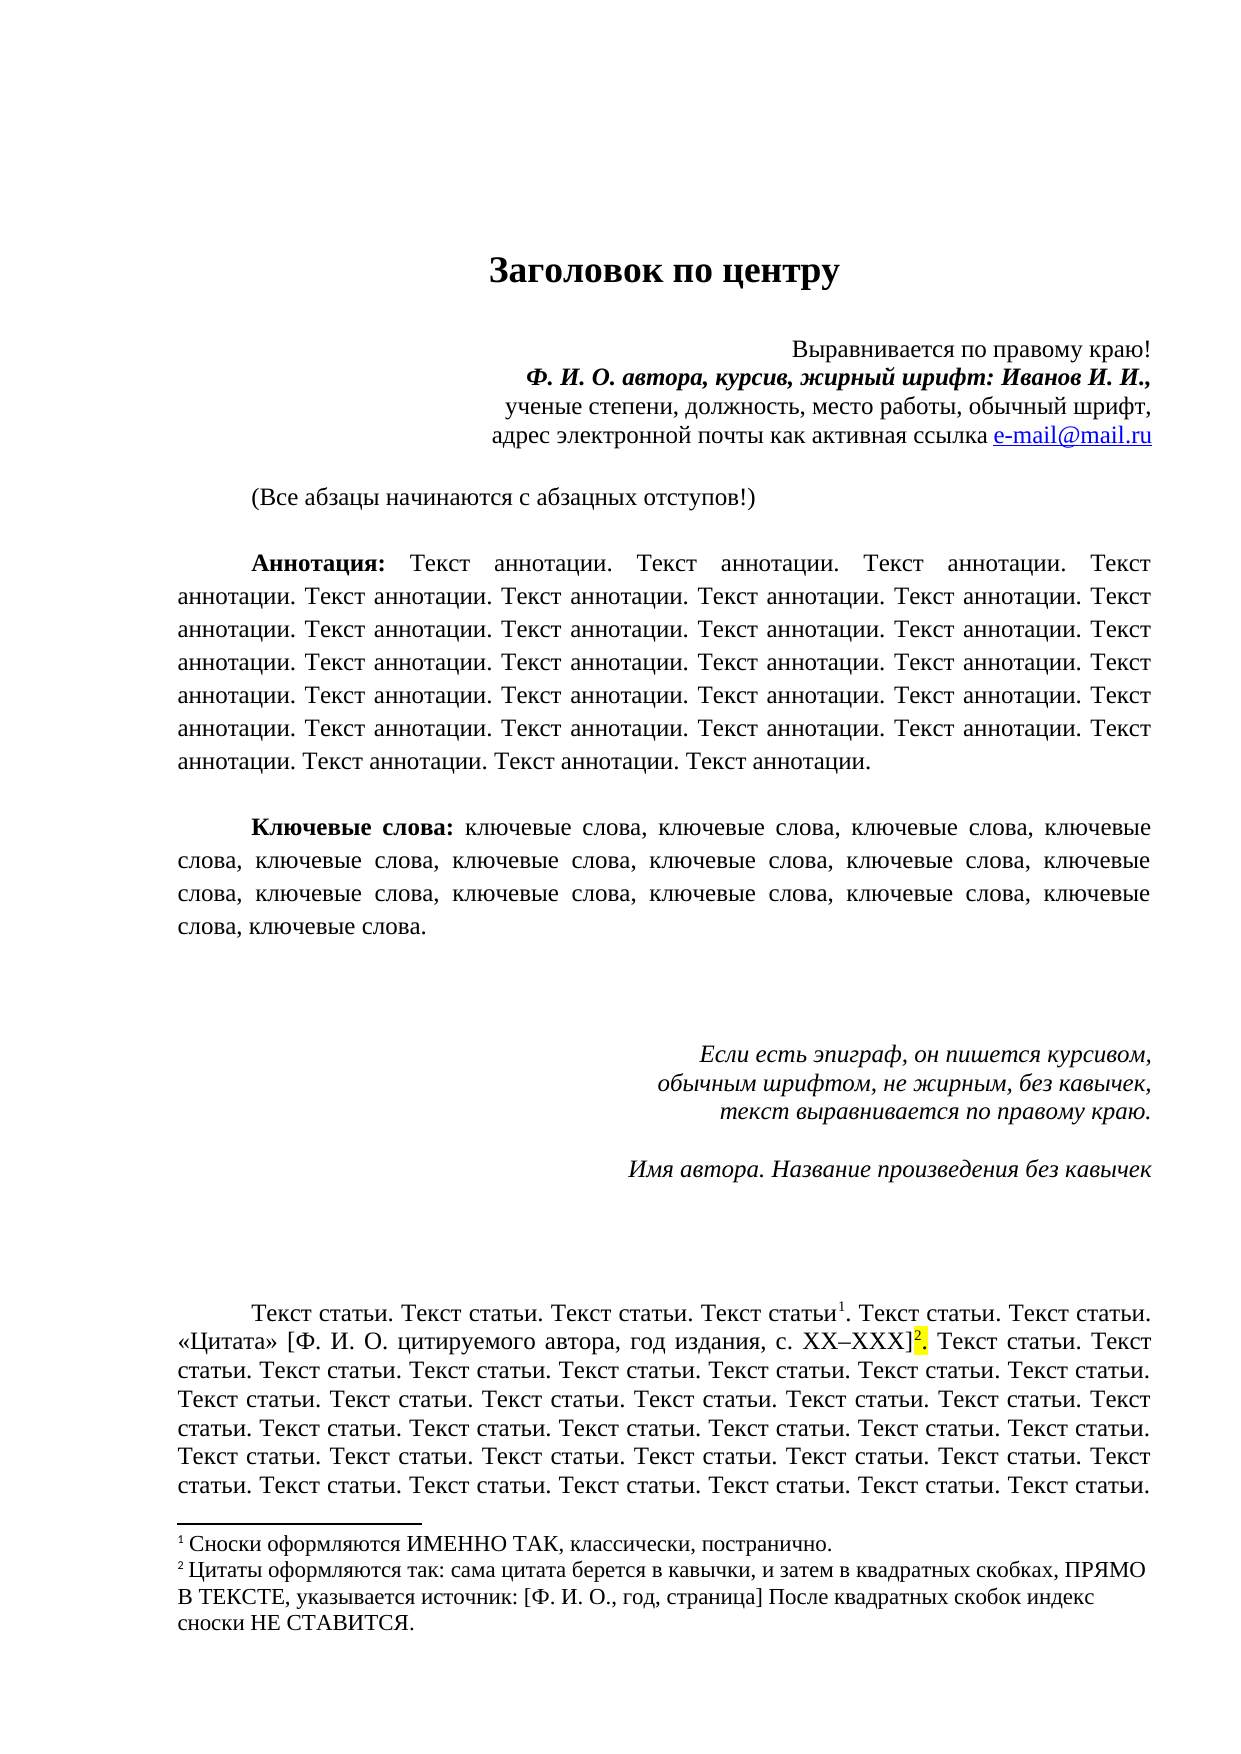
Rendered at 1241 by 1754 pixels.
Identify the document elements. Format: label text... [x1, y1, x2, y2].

text Имя автора. Название произведения без кавычек [177, 1154, 1152, 1183]
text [177, 1298, 1152, 1499]
text обычным шрифтом, не жирным, без кавычек, [177, 1068, 1152, 1096]
text адрес электронной почты как активная ссылка e-mail@mail.ru [177, 420, 1152, 449]
text Если есть эпиграф, он пишется курсивом, [177, 1039, 1152, 1068]
text Заголовок по центру [177, 247, 1152, 291]
text (Все абзацы начинаются с абзацных отступов!) [177, 482, 1152, 511]
text Ключевые слова: ключевые слова, ключевые слова, ключевые слова, ключевые слова, ключевые слова, ключевые слова, ключевые слова, ключевые слова, ключевые слова, ключевые слова, ключевые слова, ключевые слова, ключевые слова, ключевые слова, ключевые слова. [177, 812, 1152, 940]
text ученые степени, должность, место работы, обычный шрифт, [177, 391, 1152, 420]
text Аннотация: Текст аннотации. Текст аннотации. Текст аннотации. Текст аннотации. Текст аннотации. Текст аннотации. Текст аннотации. Текст аннотации. Текст аннотации. Текст аннотации. Текст аннотации. Текст аннотации. Текст аннотации. Текст аннотации. Текст аннотации. Текст аннотации. Текст аннотации. Текст аннотации. Текст аннотации. Текст аннотации. Текст аннотации. Текст аннотации. Текст аннотации. Текст аннотации. Текст аннотации. Текст аннотации. Текст аннотации. Текст аннотации. Текст аннотации. Текст аннотации. Текст аннотации. Текст аннотации. [177, 548, 1152, 775]
text Выравнивается по правому краю! [177, 334, 1152, 362]
text Ф. И. О. автора, курсив, жирный шрифт: Иванов И. И., [177, 362, 1152, 391]
text текст выравнивается по правому краю. [177, 1096, 1152, 1125]
